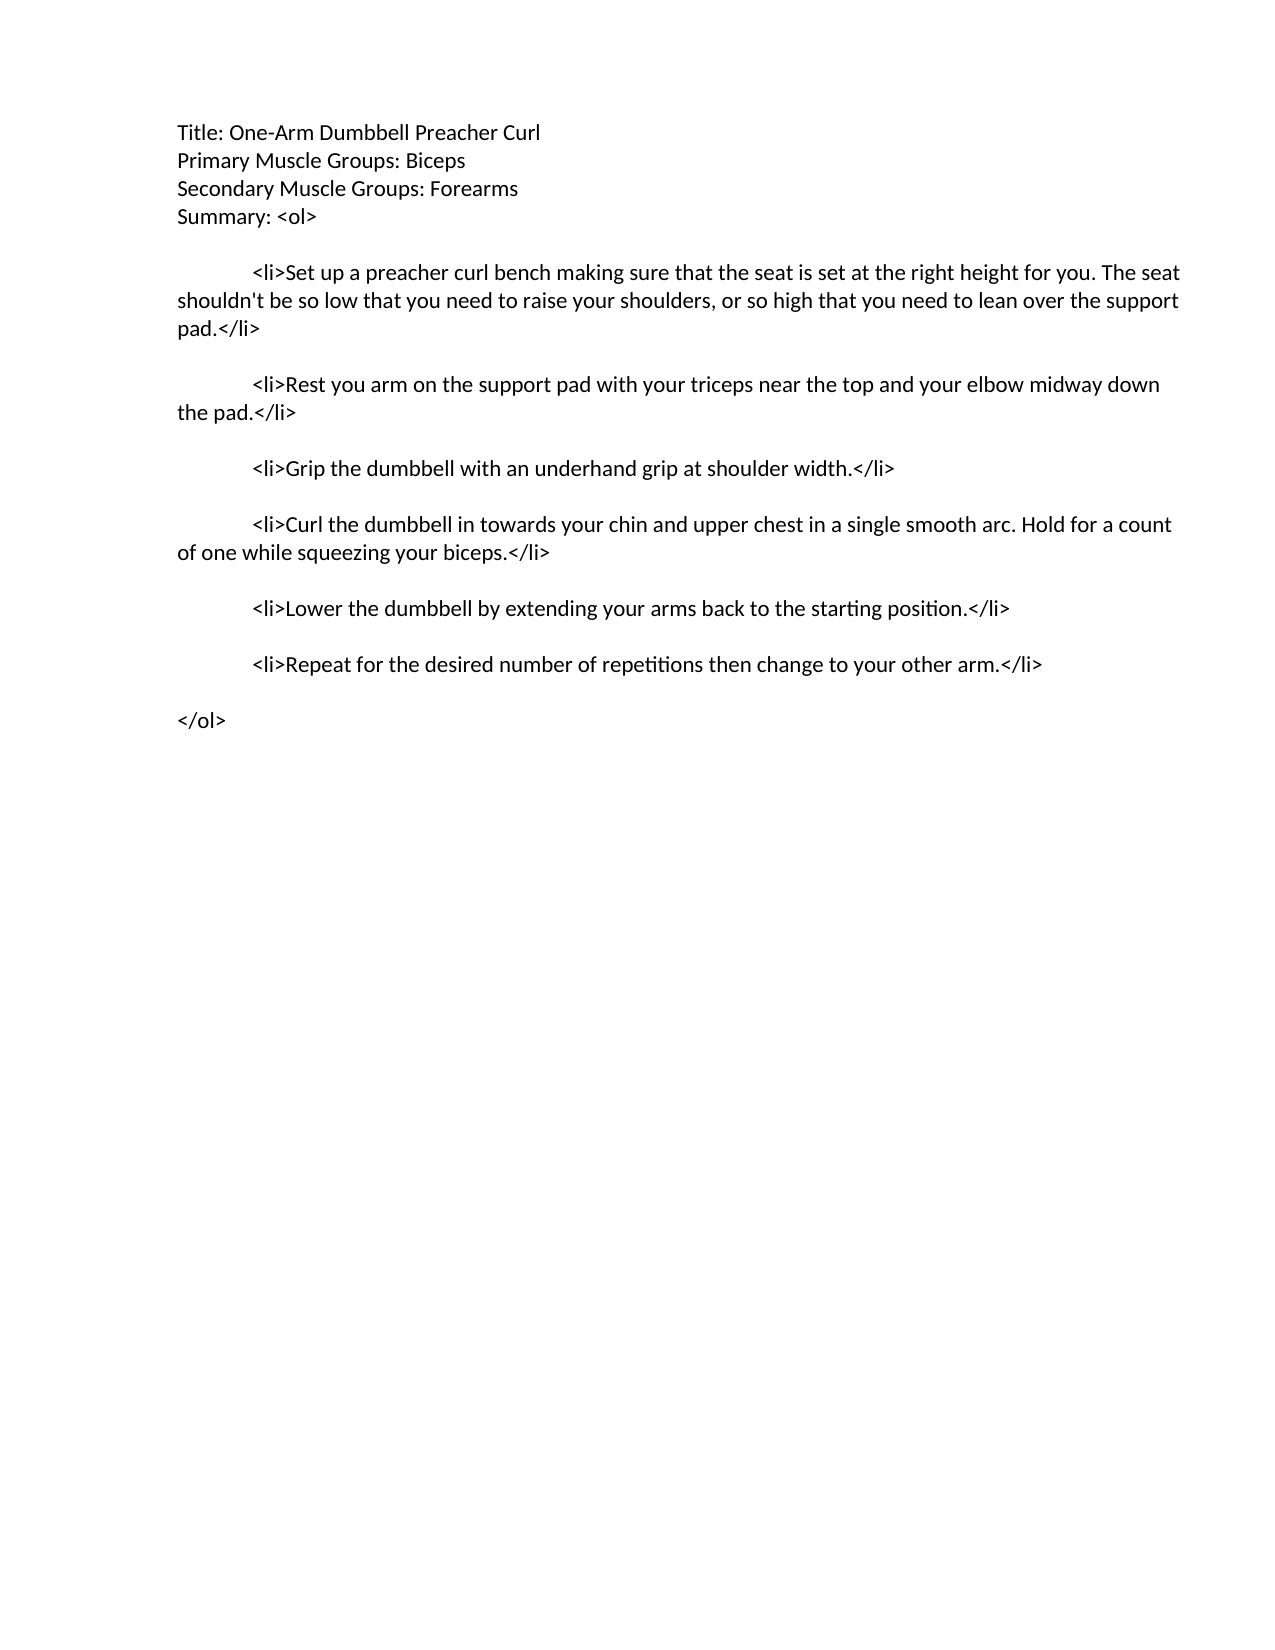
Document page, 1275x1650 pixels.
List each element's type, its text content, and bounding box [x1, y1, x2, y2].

text <li>Rest you arm on the support pad with your triceps near the top and your elbow midway down the pad.</li> [177, 370, 1186, 426]
text <li>Repeat for the desired number of repetitions then change to your other arm.</li> [177, 650, 1186, 678]
text <li>Curl the dumbbell in towards your chin and upper chest in a single smooth arc. Hold for a count of one while squeezing your biceps.</li> [177, 510, 1186, 566]
text Primary Muscle Groups: Biceps [177, 146, 1186, 174]
text <li>Grip the dumbbell with an underhand grip at shoulder width.</li> [177, 454, 1186, 482]
text Secondary Muscle Groups: Forearms [177, 174, 1186, 202]
text Title: One-Arm Dumbbell Preacher Curl [177, 118, 1186, 146]
text </ol> [177, 706, 1186, 734]
text Summary: <ol> [177, 202, 1186, 230]
text <li>Set up a preacher curl bench making sure that the seat is set at the right height for you. The seat shouldn't be so low that you need to raise your shoulders, or so high that you need to lean over the support pad.</li> [177, 258, 1186, 342]
text <li>Lower the dumbbell by extending your arms back to the starting position.</li> [177, 594, 1186, 622]
